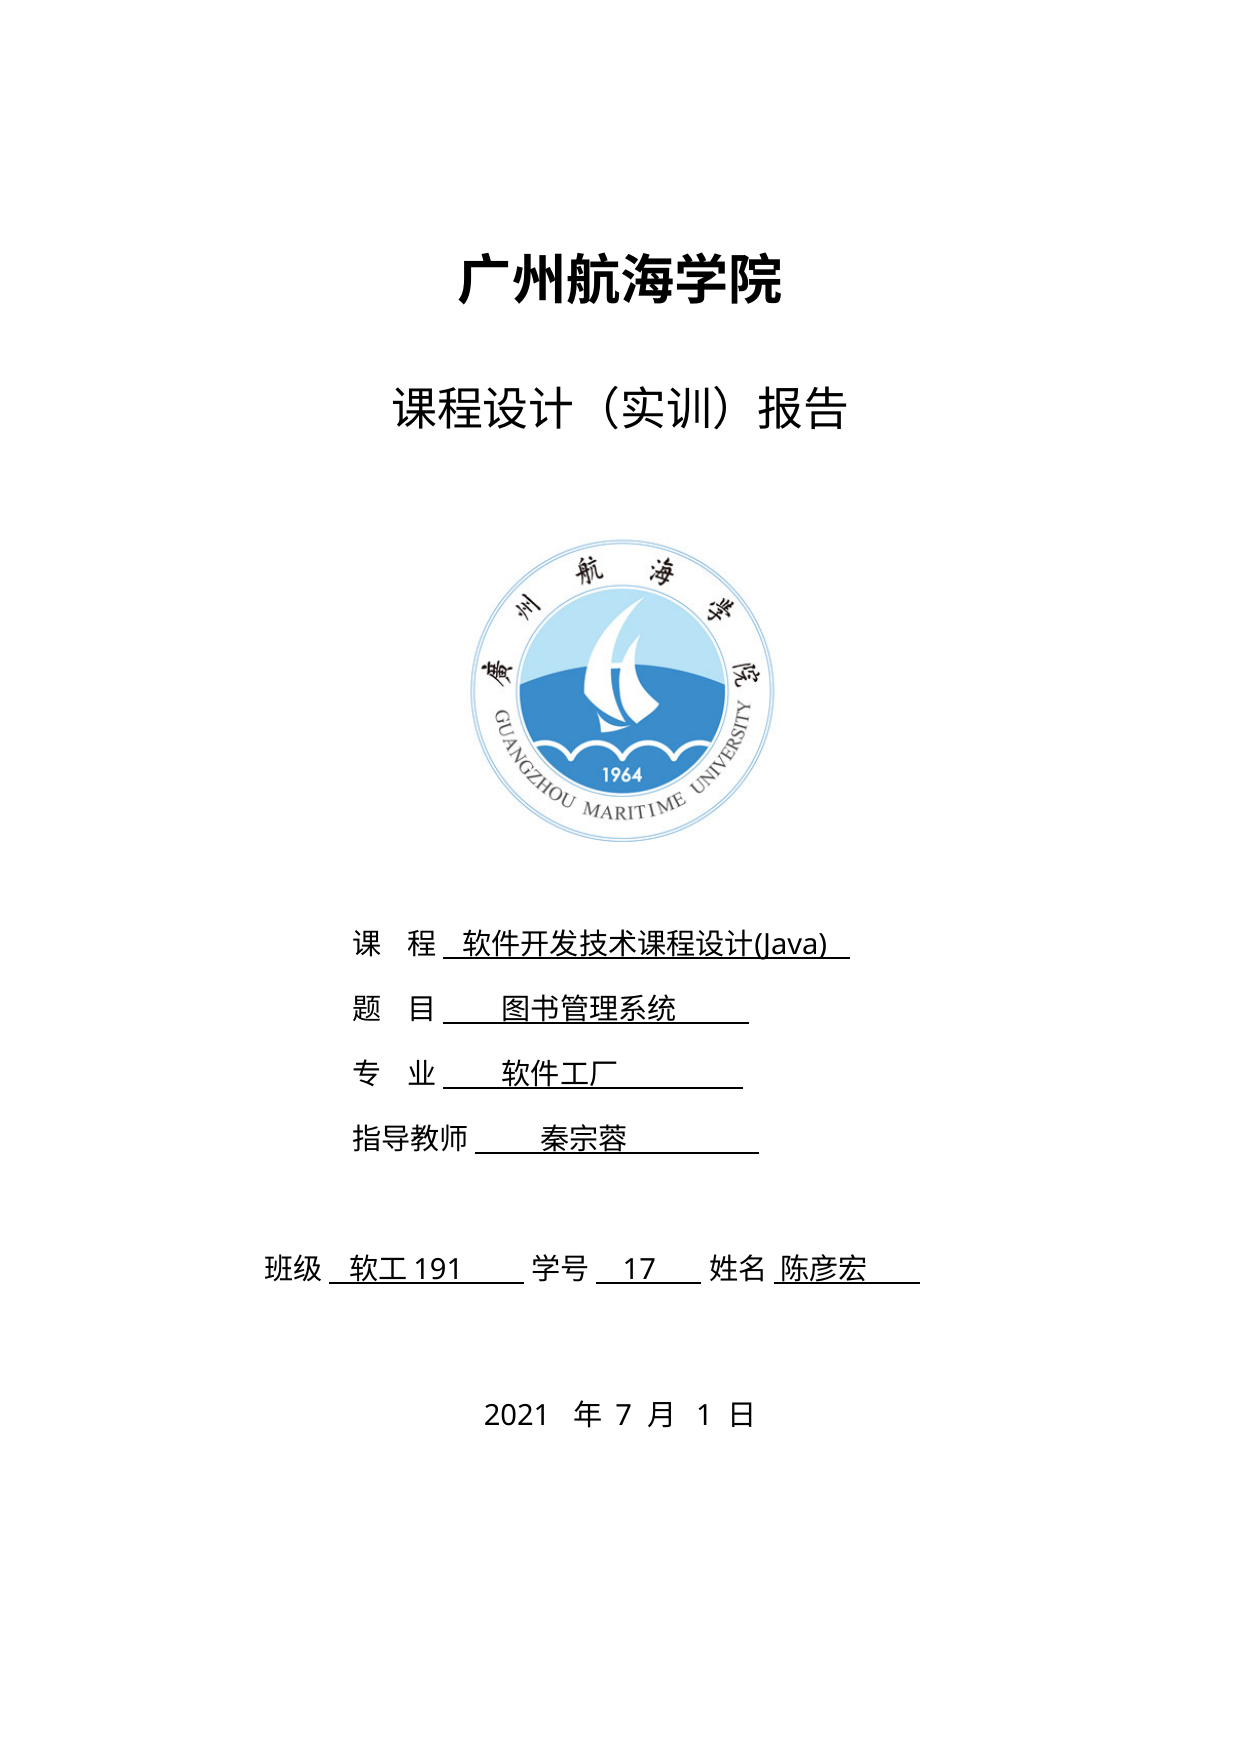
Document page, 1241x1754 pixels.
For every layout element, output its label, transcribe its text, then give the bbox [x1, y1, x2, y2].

text 班级 软工191 学号 17 姓名 陈彦宏 [148, 1234, 1092, 1299]
text 课程设计（实训）报告 [148, 357, 1092, 454]
text 广州航海学院 [148, 227, 1092, 324]
text 题 目 图书管理系统 [148, 974, 1092, 1039]
text 课 程 软件开发技术课程设计(Java) [148, 909, 1092, 974]
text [148, 1381, 1092, 1446]
text 专 业 软件工厂 [148, 1039, 1092, 1104]
text 指导教师 秦宗蓉 [148, 1104, 1092, 1169]
picture [457, 519, 783, 843]
